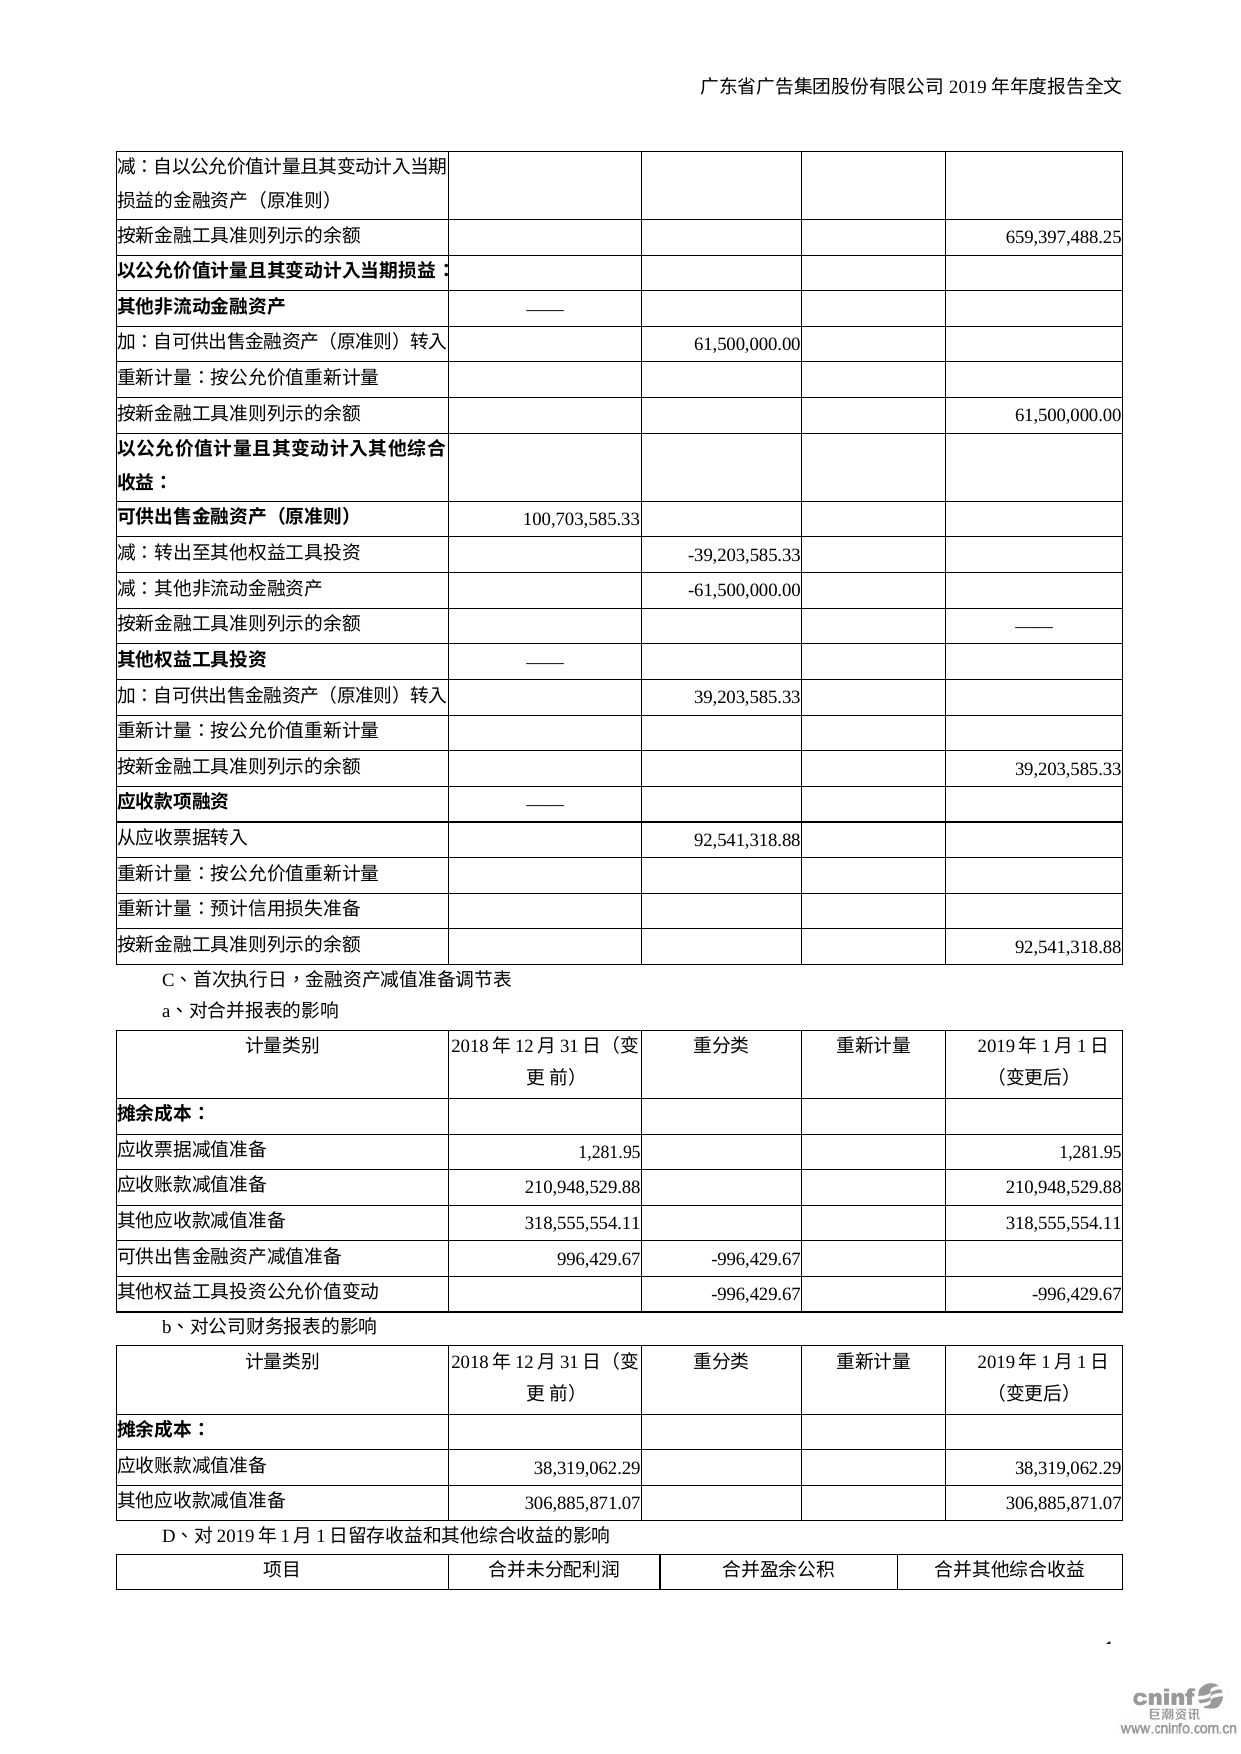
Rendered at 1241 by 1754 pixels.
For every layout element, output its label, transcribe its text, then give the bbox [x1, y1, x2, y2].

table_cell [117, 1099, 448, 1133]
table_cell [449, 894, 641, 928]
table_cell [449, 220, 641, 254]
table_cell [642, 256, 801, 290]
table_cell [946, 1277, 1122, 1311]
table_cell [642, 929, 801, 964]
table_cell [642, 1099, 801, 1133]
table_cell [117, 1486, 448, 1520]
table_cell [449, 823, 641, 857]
text b、对公司财务报表的影响 [162, 1314, 1122, 1339]
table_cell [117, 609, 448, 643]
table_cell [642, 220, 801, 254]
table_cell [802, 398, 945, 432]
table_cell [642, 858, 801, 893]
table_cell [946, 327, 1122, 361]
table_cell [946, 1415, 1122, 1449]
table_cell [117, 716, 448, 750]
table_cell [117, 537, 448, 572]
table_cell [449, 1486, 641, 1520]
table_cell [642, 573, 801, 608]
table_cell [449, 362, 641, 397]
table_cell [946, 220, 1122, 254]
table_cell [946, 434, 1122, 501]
picture [1115, 1680, 1240, 1737]
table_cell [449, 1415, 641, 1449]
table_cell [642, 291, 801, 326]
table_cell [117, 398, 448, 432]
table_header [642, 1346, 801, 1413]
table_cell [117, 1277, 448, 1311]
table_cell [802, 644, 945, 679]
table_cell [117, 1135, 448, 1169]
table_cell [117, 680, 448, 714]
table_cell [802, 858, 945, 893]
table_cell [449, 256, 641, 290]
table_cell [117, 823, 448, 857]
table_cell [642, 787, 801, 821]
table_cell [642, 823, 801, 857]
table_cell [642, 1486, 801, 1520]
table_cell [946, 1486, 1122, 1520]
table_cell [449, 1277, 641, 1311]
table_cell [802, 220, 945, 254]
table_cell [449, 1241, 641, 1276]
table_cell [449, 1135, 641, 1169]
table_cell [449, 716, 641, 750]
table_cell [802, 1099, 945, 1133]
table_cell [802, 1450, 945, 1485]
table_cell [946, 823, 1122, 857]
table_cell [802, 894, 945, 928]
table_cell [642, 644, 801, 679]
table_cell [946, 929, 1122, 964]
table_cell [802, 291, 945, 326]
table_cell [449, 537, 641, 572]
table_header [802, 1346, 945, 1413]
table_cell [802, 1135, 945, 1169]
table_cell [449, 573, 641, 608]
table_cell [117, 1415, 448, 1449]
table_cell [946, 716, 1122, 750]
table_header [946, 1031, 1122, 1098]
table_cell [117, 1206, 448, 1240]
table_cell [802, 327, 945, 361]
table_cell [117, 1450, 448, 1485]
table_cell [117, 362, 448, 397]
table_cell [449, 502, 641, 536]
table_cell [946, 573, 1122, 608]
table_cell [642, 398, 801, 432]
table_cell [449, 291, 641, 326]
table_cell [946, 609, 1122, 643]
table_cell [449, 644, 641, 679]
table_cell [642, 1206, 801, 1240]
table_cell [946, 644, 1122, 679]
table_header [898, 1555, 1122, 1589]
text C、首次执行日，金融资产减值准备调节表 a、对合并报表的影响 [162, 966, 514, 1023]
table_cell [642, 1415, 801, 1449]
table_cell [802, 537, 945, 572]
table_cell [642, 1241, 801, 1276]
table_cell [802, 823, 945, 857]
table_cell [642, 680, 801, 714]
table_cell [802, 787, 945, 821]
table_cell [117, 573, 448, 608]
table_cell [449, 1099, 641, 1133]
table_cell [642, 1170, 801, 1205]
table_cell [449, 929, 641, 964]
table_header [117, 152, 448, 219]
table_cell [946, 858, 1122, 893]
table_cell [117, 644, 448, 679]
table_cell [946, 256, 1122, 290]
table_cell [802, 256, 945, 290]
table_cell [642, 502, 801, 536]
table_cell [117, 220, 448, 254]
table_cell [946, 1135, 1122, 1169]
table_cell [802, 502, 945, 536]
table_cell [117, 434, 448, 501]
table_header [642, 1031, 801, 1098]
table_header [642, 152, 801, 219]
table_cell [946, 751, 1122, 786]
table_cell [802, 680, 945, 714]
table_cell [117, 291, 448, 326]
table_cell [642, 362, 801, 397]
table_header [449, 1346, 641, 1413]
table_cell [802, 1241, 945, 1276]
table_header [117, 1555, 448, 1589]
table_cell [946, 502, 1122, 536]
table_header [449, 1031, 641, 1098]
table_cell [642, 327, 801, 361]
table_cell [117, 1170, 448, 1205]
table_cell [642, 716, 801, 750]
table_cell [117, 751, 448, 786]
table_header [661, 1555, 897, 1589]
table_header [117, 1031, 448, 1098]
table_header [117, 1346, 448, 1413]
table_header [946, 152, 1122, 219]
text D、对2019年1月1日留存收益和其他综合收益的影响 [162, 1522, 1122, 1548]
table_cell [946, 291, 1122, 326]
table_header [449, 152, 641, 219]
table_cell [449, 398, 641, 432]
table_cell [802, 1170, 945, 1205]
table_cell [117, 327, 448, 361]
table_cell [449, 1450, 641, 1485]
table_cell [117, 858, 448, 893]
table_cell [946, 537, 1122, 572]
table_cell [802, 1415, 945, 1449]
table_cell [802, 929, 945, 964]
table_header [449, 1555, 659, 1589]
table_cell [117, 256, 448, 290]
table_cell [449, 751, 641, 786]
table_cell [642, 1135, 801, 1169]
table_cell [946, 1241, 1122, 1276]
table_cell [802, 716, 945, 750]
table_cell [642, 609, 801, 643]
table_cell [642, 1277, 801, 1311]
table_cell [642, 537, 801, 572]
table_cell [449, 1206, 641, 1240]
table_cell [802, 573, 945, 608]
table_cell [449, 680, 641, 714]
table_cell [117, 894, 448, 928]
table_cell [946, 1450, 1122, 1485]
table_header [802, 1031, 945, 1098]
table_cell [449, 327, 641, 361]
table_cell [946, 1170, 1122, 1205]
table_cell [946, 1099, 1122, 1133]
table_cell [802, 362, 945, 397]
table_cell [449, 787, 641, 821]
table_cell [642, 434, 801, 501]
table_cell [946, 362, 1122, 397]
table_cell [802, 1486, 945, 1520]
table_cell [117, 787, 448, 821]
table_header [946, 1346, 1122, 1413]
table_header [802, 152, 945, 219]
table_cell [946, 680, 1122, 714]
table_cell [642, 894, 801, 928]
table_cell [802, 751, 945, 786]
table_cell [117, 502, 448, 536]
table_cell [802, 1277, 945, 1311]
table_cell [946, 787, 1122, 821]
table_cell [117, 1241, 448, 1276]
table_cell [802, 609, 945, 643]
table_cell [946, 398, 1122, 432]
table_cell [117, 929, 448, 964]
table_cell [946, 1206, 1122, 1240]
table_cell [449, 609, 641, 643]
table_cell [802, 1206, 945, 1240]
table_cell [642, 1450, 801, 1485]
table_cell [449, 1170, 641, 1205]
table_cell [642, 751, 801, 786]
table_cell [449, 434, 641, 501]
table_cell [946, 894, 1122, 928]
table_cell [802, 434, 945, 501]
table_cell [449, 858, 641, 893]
